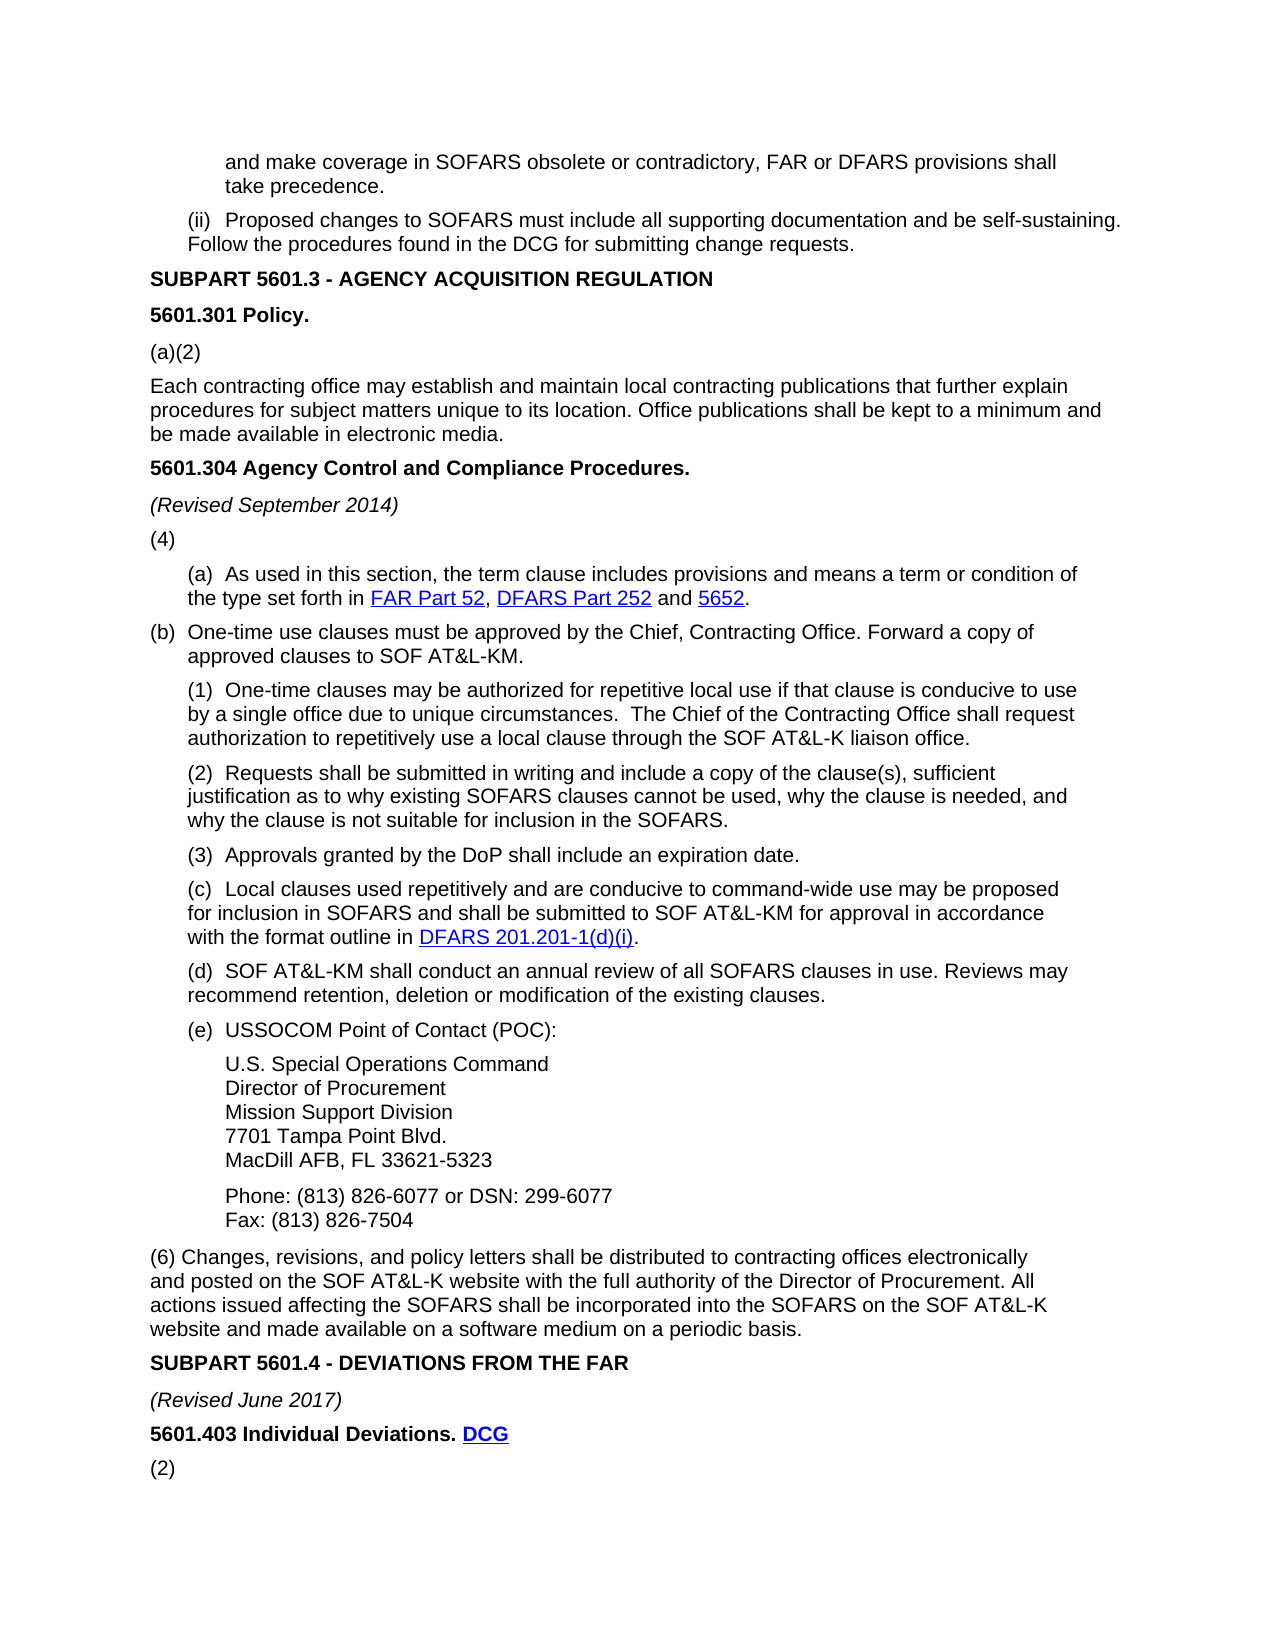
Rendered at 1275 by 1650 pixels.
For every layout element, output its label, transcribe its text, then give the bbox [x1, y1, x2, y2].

list Requests shall be submitted in writing and include a copy of the clause(s), sufficient justification as to why existing SOFARS clauses cannot be used, why the clause is needed, and why the clause is not suitable for inclusion in the SOFARS. [187, 760, 1087, 832]
text 5601.304 Agency Control and Compliance Procedures. [150, 456, 1125, 480]
list Local clauses used repetitively and are conducive to command-wide use may be proposed for inclusion in SOFARS and shall be submitted to SOF AT&L-KM for approval in accordance with the format outline in DFARS 201.201-1(d)(i). [187, 877, 1087, 949]
text 5601.403 Individual Deviations. DCG [150, 1422, 1125, 1446]
text (a)(2) [150, 339, 1125, 363]
text Phone: (813) 826-6077 or DSN: 299-6077 Fax: (813) 826-7504 [225, 1184, 1050, 1232]
text SUBPART 5601.4 - DEVIATIONS FROM THE FAR [150, 1351, 1125, 1375]
list Approvals granted by the DoP shall include an expiration date. [187, 843, 1087, 867]
text SUBPART 5601.3 - AGENCY ACQUISITION REGULATION [150, 267, 1125, 291]
list One-time use clauses must be approved by the Chief, Contracting Office. Forward a copy of approved clauses to SOF AT&L-KM. [150, 620, 1087, 668]
list USSOCOM Point of Contact (POC): [187, 1018, 1087, 1042]
text U.S. Special Operations Command Director of Procurement Mission Support Division 7701 Tampa Point Blvd. MacDill AFB, FL 33621-5323 [225, 1052, 1050, 1172]
list SOF AT&L-KM shall conduct an annual review of all SOFARS clauses in use. Reviews may recommend retention, deletion or modification of the existing clauses. [187, 959, 1087, 1007]
text (Revised June 2017) [150, 1387, 1125, 1411]
list Proposed changes to SOFARS must include all supporting documentation and be self-sustaining. Follow the procedures found in the DCG for submitting change requests. [187, 208, 1125, 256]
text (4) [150, 527, 1125, 551]
list One-time clauses may be authorized for repetitive local use if that clause is conducive to use by a single office due to unique circumstances. The Chief of the Contracting Office shall request authorization to repetitively use a local clause through the SOF AT&L-K liaison office. [187, 678, 1087, 750]
text (6) Changes, revisions, and policy letters shall be distributed to contracting offices electronically and posted on the SOF AT&L-K website with the full authority of the Director of Procurement. All actions issued affecting the SOFARS shall be incorporated into the SOFARS on the SOF AT&L-K website and made available on a software medium on a periodic basis. [150, 1245, 1050, 1341]
text Each contracting office may establish and maintain local contracting publications that further explain procedures for subject matters unique to its location. Office publications shall be kept to a minimum and be made available in electronic media. [150, 374, 1125, 446]
text 5601.301 Policy. [150, 303, 1125, 327]
list As used in this section, the term clause includes provisions and means a term or condition of the type set forth in FAR Part 52, DFARS Part 252 and 5652. [187, 561, 1087, 609]
text (Revised September 2014) [150, 493, 1125, 517]
text (2) [150, 1456, 1125, 1480]
